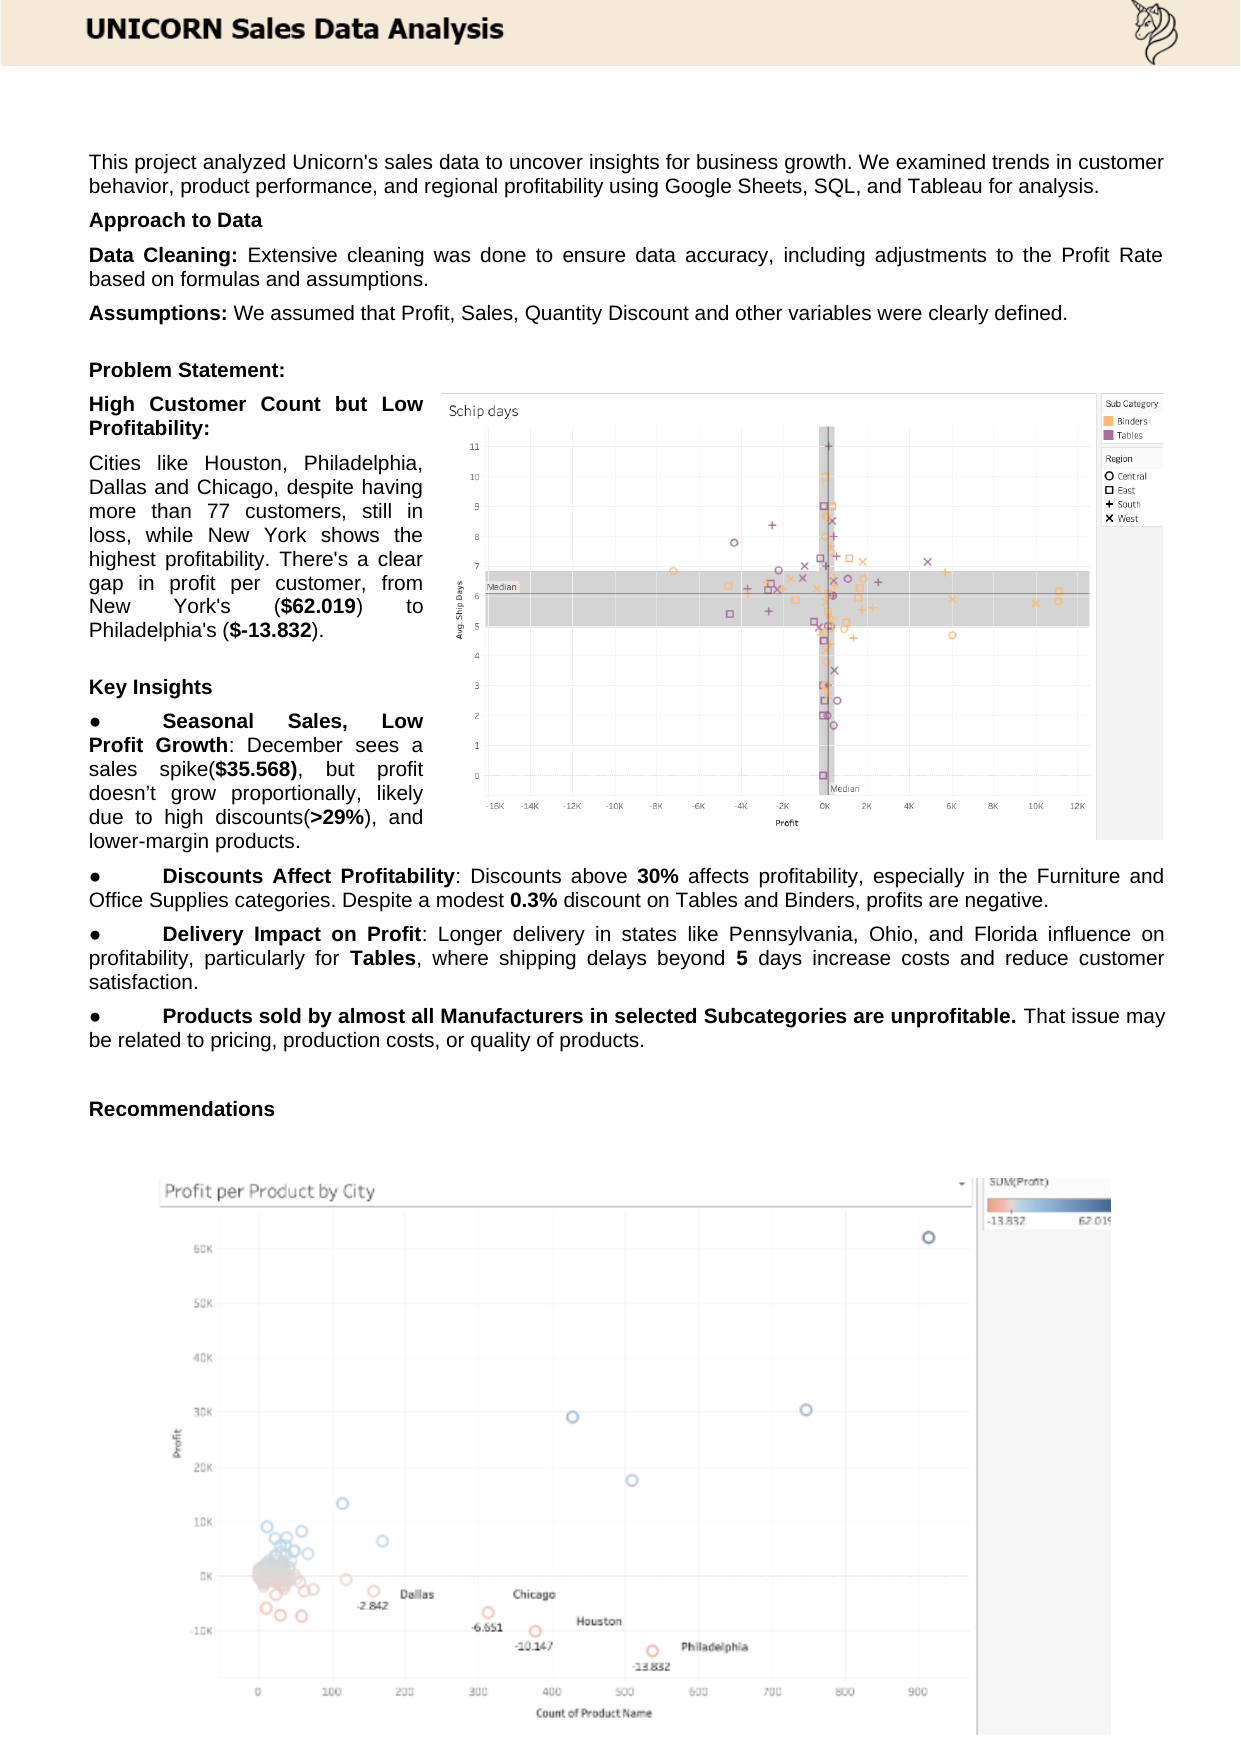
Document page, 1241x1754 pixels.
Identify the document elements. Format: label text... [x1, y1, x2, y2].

subtitle Problem Statement: [89, 358, 1165, 382]
subtitle Key Insights [89, 675, 442, 699]
picture [0, 0, 1241, 66]
list Delivery Impact on Profit: Longer delivery in states like Pennsylvania, Ohio, and Florida influence on profitability, particularly for Tables, where shipping delays beyond 5 days increase costs and reduce customer satisfaction. [89, 922, 1165, 994]
subtitle Cities like Houston, Philadelphia, Dallas and Chicago, despite having more than 77 customers, still in loss, while New York shows the highest profitability. There's a clear gap in profit per customer, from New York's ($62.019) to Philadelphia's ($-13.832). [89, 451, 442, 642]
picture [442, 393, 1164, 840]
subtitle Approach to Data [89, 208, 1165, 232]
picture [151, 1178, 1111, 1754]
list Products sold by almost all Manufacturers in selected Subcategories are unprofitable. That issue may be related to pricing, production costs, or quality of products. [89, 1004, 1165, 1052]
list Seasonal Sales, Low Profit Growth: December sees a sales spike($35.568), but profit doesn’t grow proportionally, likely due to high discounts(>29%), and lower-margin products. [89, 709, 1165, 853]
subtitle Recommendations [89, 1097, 1165, 1121]
subtitle This project analyzed Unicorn's sales data to uncover insights for business growth. We examined trends in customer behavior, product performance, and regional profitability using Google Sheets, SQL, and Tableau for analysis. [89, 150, 1165, 198]
subtitle High Customer Count but Low Profitability: [89, 392, 1165, 440]
list Discounts Affect Profitability: Discounts above 30% affects profitability, especially in the Furniture and Office Supplies categories. Despite a modest 0.3% discount on Tables and Binders, profits are negative. [89, 863, 1165, 911]
subtitle Data Cleaning: Extensive cleaning was done to ensure data accuracy, including adjustments to the Profit Rate based on formulas and assumptions. [89, 243, 1165, 291]
subtitle Assumptions: We assumed that Profit, Sales, Quantity Discount and other variables were clearly defined. [89, 301, 1165, 325]
